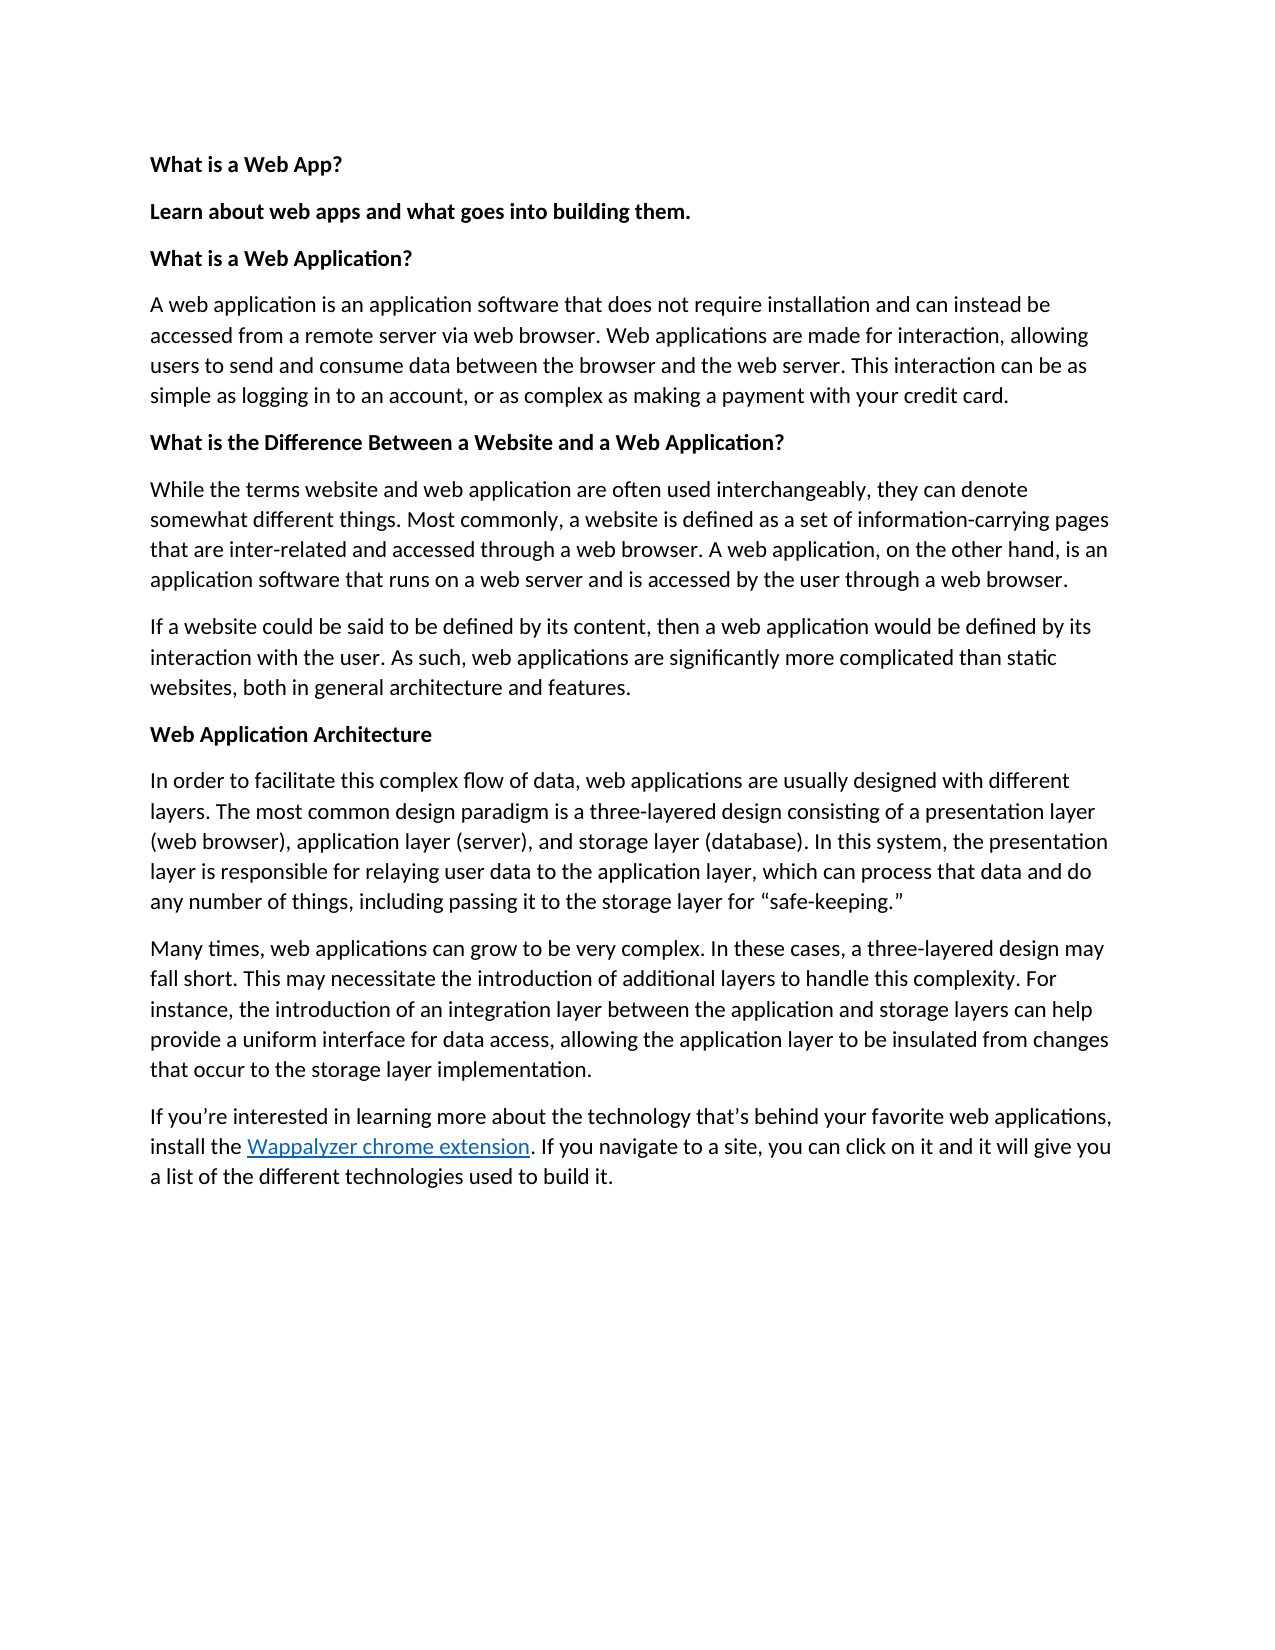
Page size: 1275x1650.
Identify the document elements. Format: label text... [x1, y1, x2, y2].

text What is a Web Application? [150, 244, 1125, 272]
text What is a Web App? [150, 150, 1125, 178]
text Learn about web apps and what goes into building them. [150, 197, 1125, 225]
text A web application is an application software that does not require installation and can instead be accessed from a remote server via web browser. Web applications are made for interaction, allowing users to send and consume data between the browser and the web server. This interaction can be as simple as logging in to an account, or as complex as making a payment with your credit card. [150, 291, 1125, 409]
text Many times, web applications can grow to be very complex. In these cases, a three-layered design may fall short. This may necessitate the introduction of additional layers to handle this complexity. For instance, the introduction of an integration layer between the application and storage layers can help provide a uniform interface for data access, allowing the application layer to be insulated from changes that occur to the storage layer implementation. [150, 934, 1125, 1083]
text If you’re interested in learning more about the technology that’s behind your favorite web applications, install the Wappalyzer chrome extension. If you navigate to a site, you can click on it and it will give you a list of the different technologies used to build it. [150, 1102, 1125, 1191]
text While the terms website and web application are often used interchangeably, they can denote somewhat different things. Most commonly, a website is defined as a set of information-carrying pages that are inter-related and accessed through a web browser. A web application, on the other hand, is an application software that runs on a web server and is accessed by the user through a web browser. [150, 475, 1125, 594]
text Web Application Architecture [150, 720, 1125, 748]
text What is the Difference Between a Website and a Web Application? [150, 428, 1125, 456]
text In order to facilitate this complex flow of data, web applications are usually designed with different layers. The most common design paradigm is a three-layered design consisting of a presentation layer (web browser), application layer (server), and storage layer (database). In this system, the presentation layer is responsible for relaying user data to the application layer, which can process that data and do any number of things, including passing it to the storage layer for “safe-keeping.” [150, 767, 1125, 916]
text If a website could be said to be defined by its content, then a web application would be defined by its interaction with the user. As such, web applications are significantly more complicated than static websites, both in general architecture and features. [150, 612, 1125, 701]
